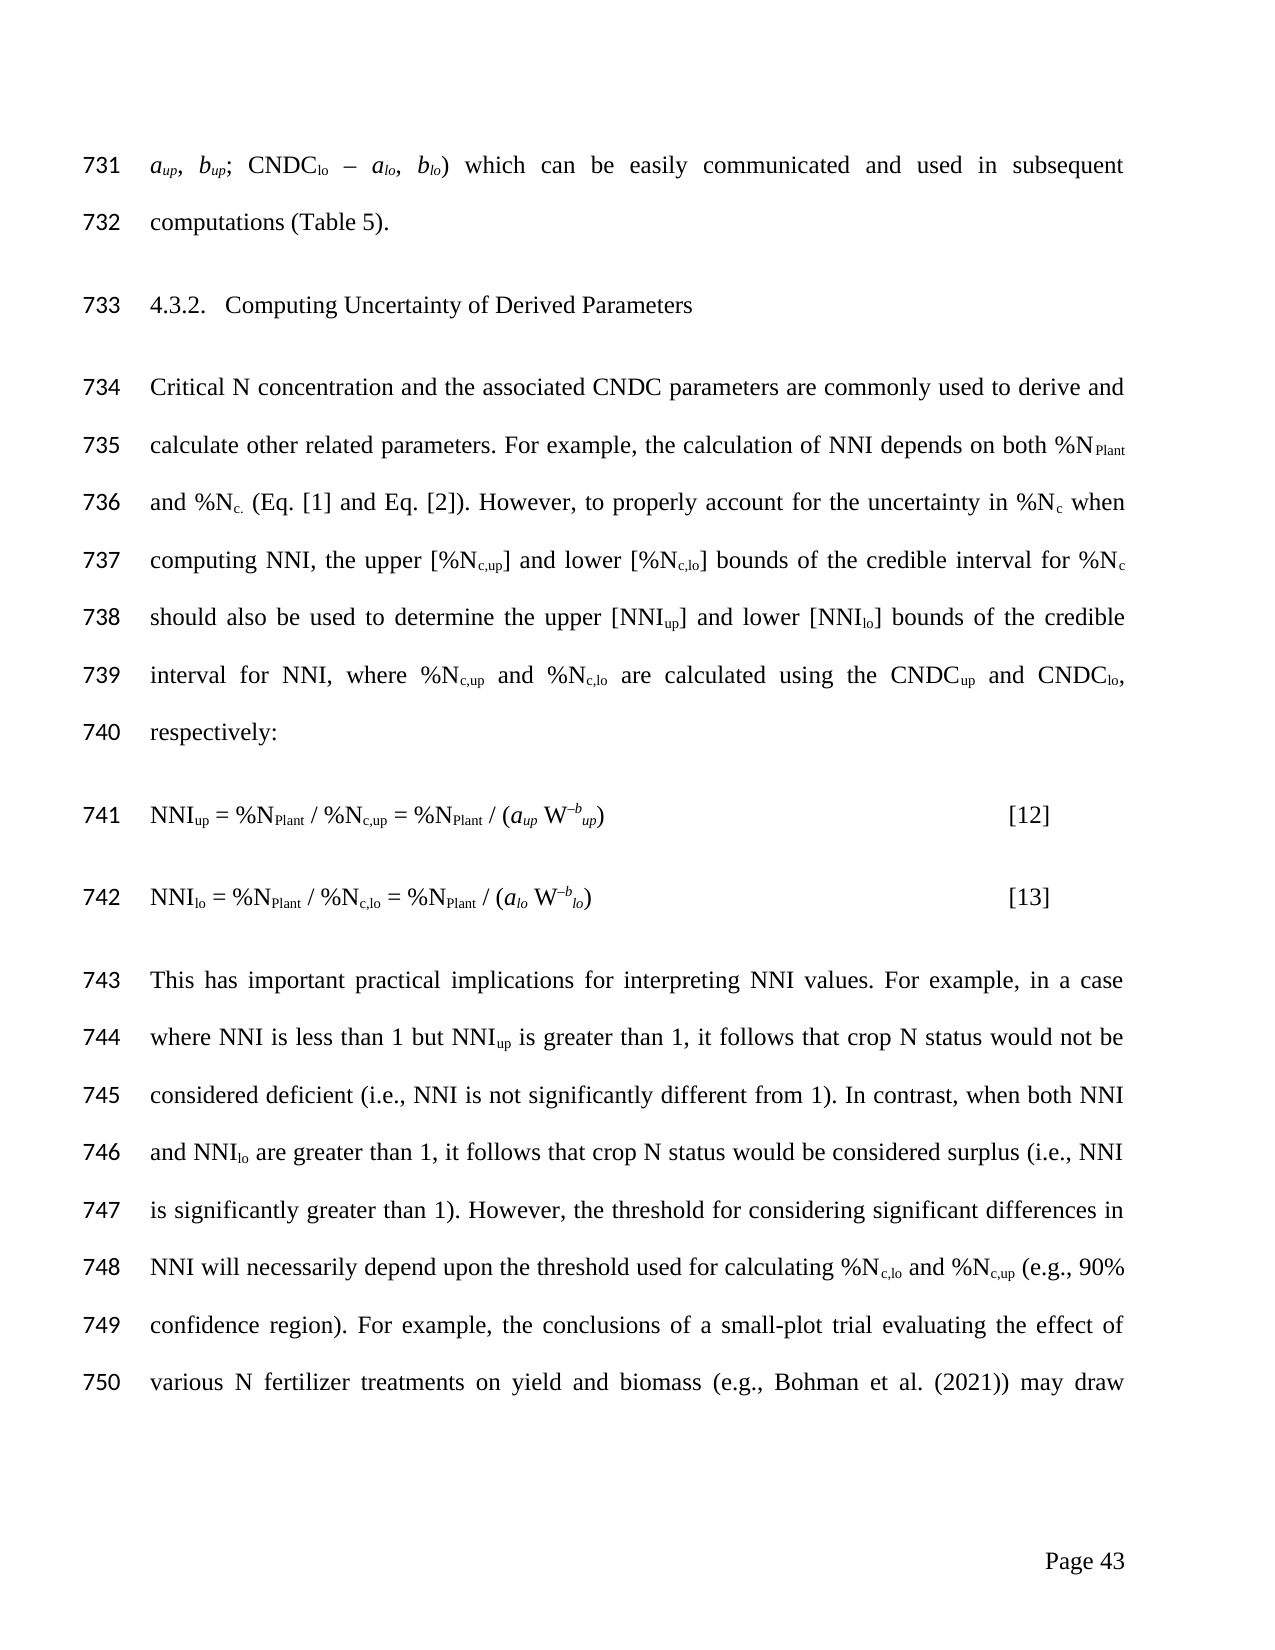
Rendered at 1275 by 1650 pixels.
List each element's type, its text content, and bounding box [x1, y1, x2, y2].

subtitle Computing Uncertainty of Derived Parameters [150, 290, 1125, 319]
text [150, 150, 1125, 236]
text NNIup = %NPlant / %Nc,up = %NPlant / (aup W–bup) [12] [150, 800, 1125, 829]
text NNIlo = %NPlant / %Nc,lo = %NPlant / (alo W–blo) [13] [150, 882, 1125, 911]
text Critical N concentration and the associated CNDC parameters are commonly used to derive and calculate other related parameters. For example, the calculation of NNI depends on both %NPlant and %Nc. (Eq. [1] and Eq. [2]). However, to properly account for the uncertainty in %Nc when computing NNI, the upper [%Nc,up] and lower [%Nc,lo] bounds of the credible interval for %Nc should also be used to determine the upper [NNIup] and lower [NNIlo] bounds of the credible interval for NNI, where %Nc,up and %Nc,lo are calculated using the CNDCup and CNDClo, respectively: [150, 372, 1125, 746]
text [150, 965, 1125, 1396]
